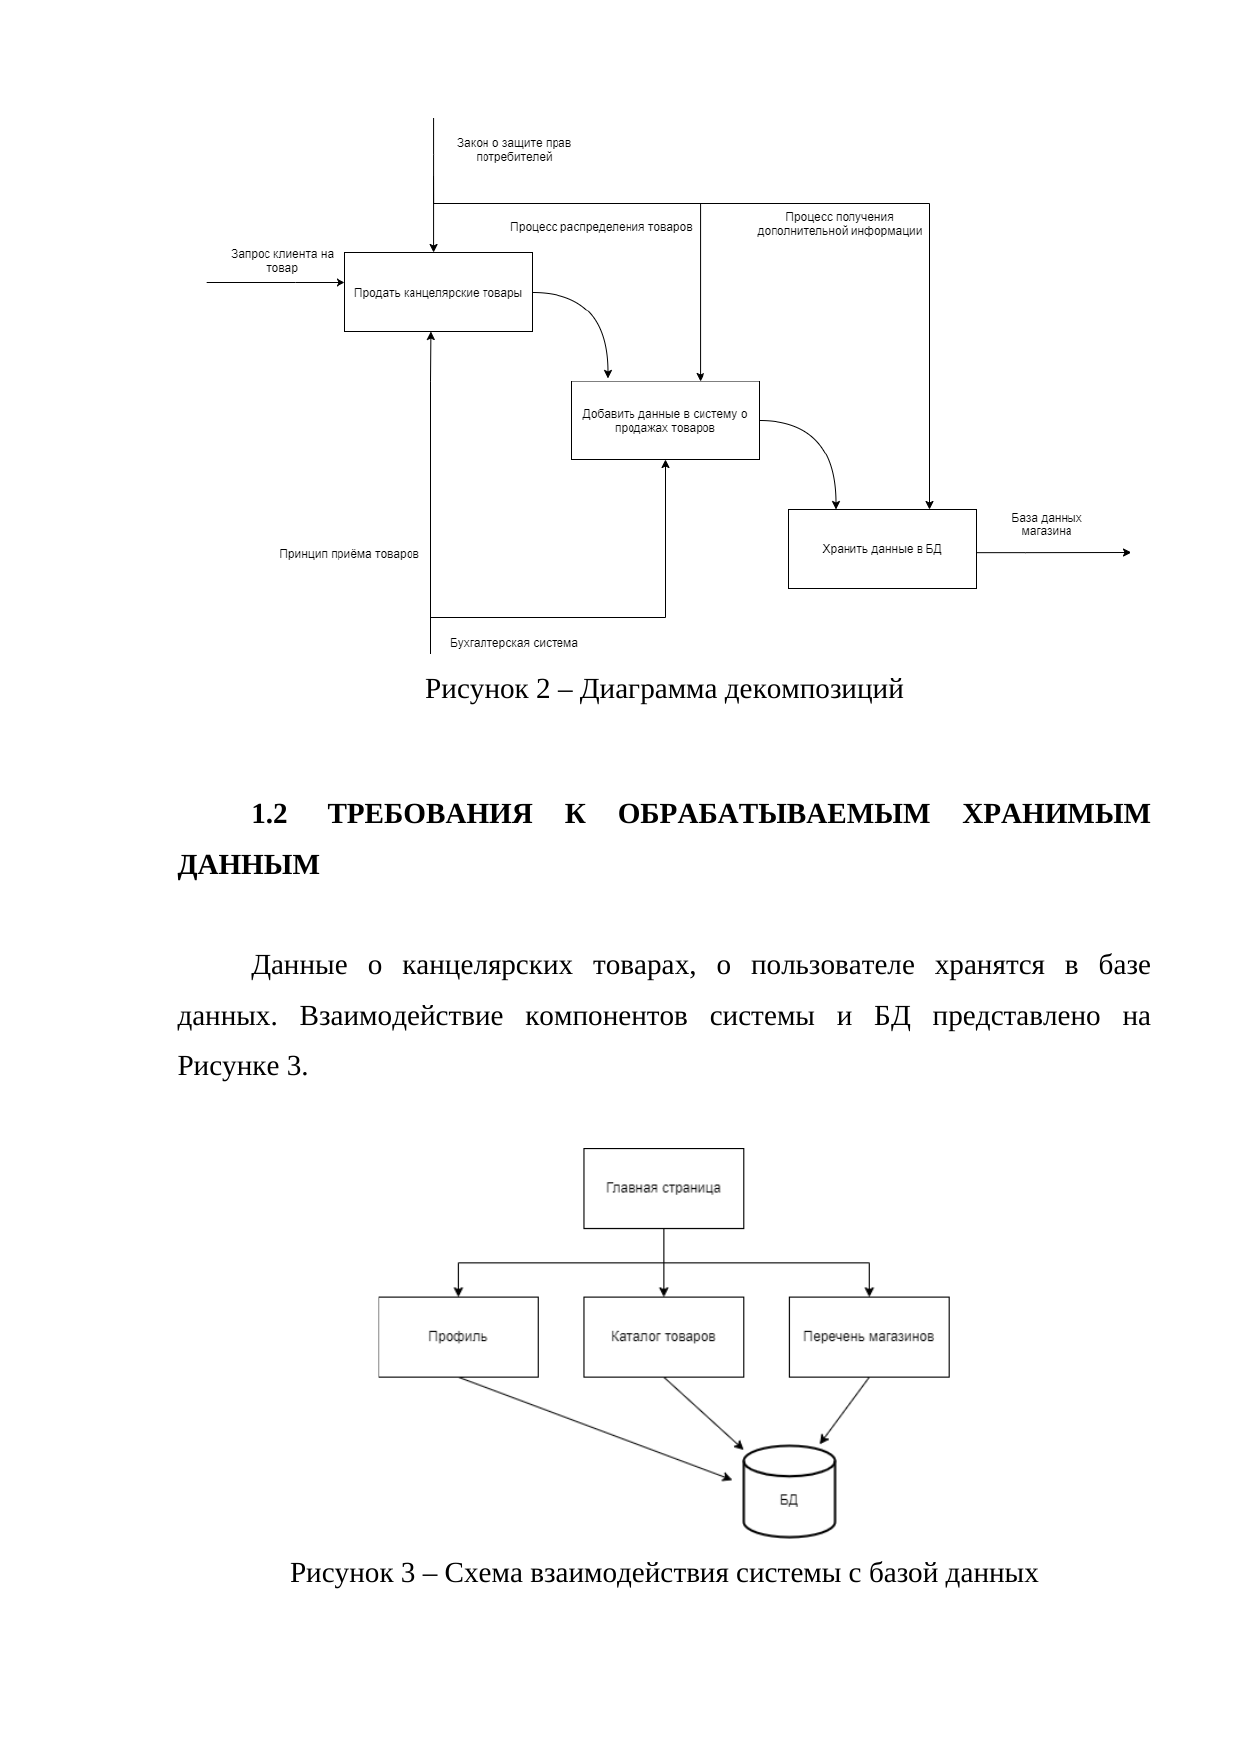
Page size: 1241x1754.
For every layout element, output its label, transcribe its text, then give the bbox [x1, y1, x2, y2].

list Данные о канцелярских товарах, о пользователе хранятся в базе данных. Взаимодействие компонентов системы и БД представлено на Рисунке 3. [177, 947, 1152, 1082]
picture [206, 118, 1130, 654]
list Рисунок 3 – Схема взаимодействия системы с базой данных [177, 1555, 1152, 1588]
text Требования к обрабатываемым хранимым данным [177, 796, 1152, 880]
picture [378, 1148, 951, 1539]
text Рисунок 2 – Диаграмма декомпозиций [177, 671, 1152, 704]
